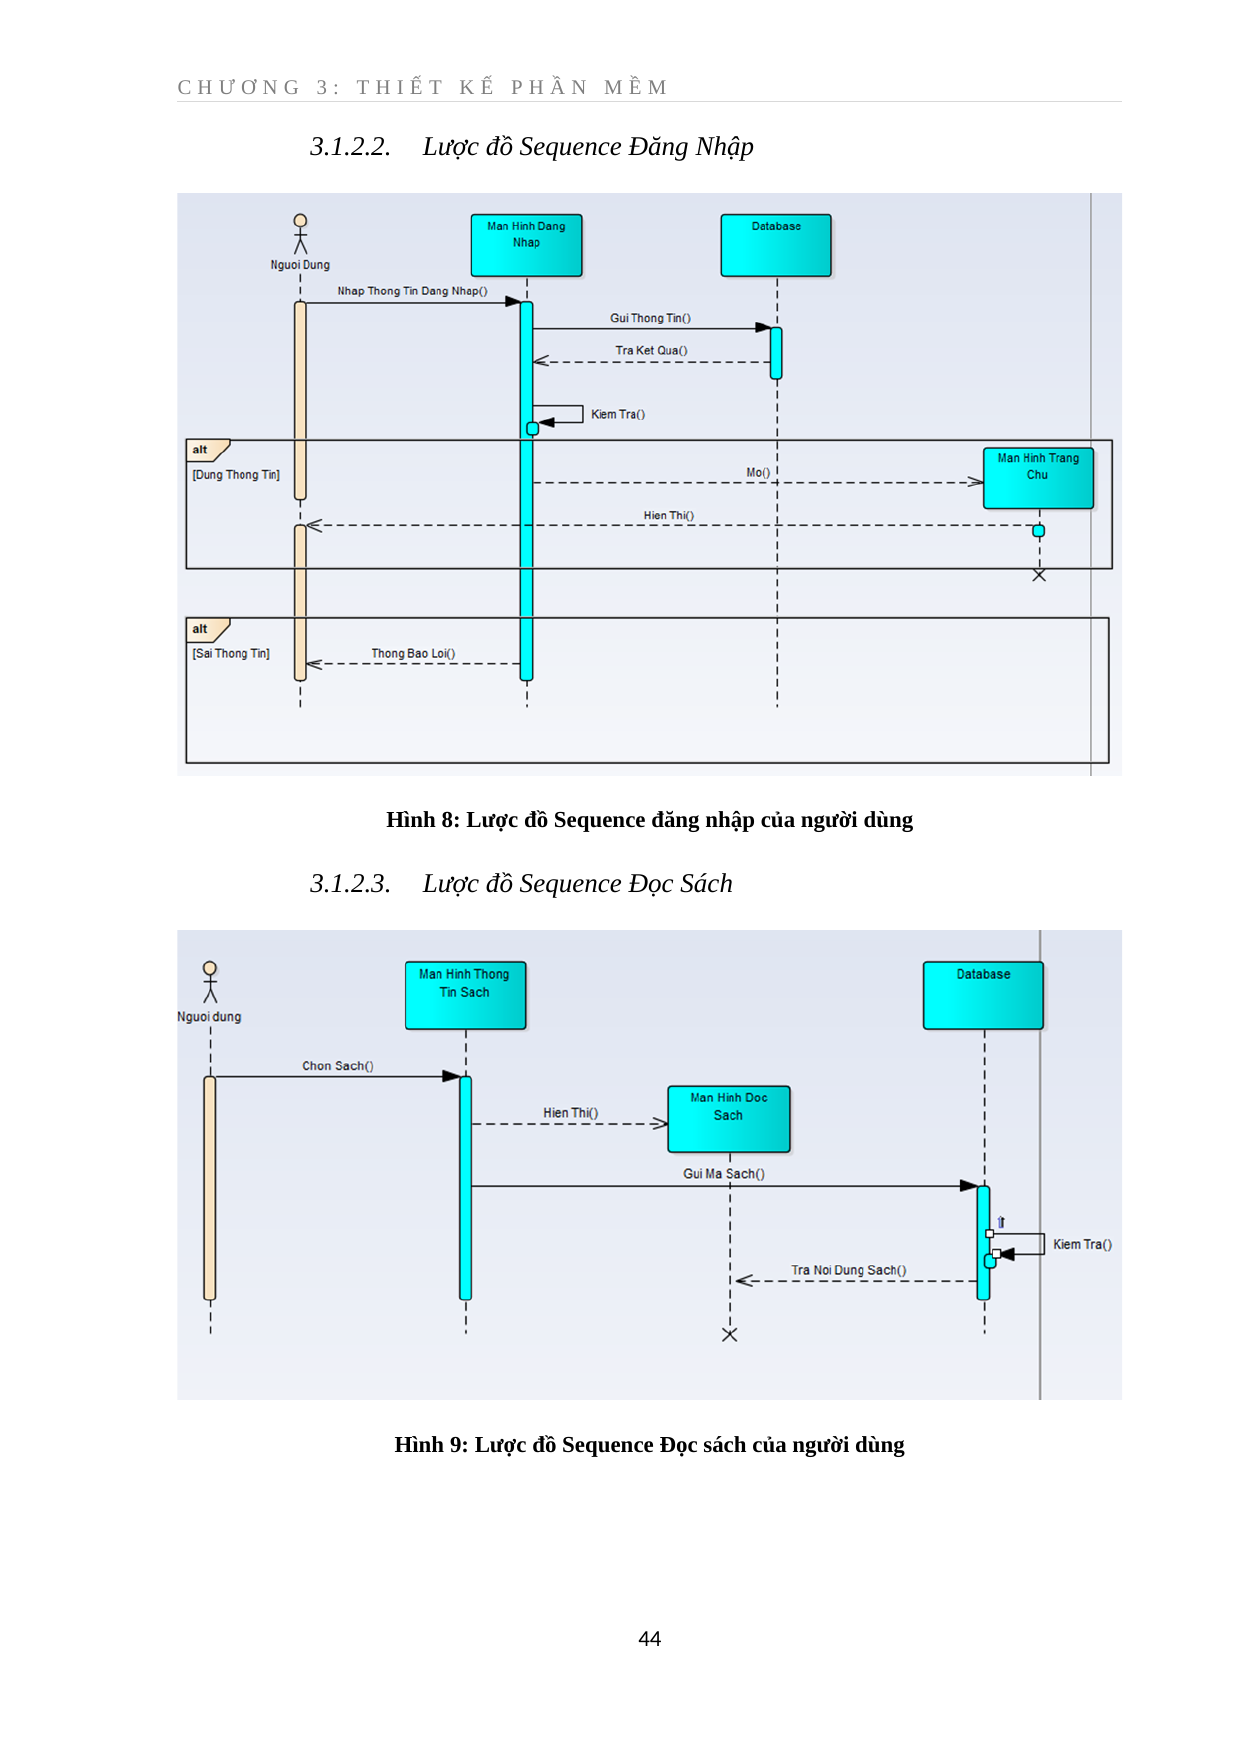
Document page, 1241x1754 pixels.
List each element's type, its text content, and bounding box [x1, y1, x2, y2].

list Lược đồ Sequence Đọc Sách [310, 867, 1122, 898]
picture [177, 930, 1123, 1400]
text Hình 8: Lược đồ Sequence đăng nhập của người dùng [177, 807, 1122, 833]
picture [177, 193, 1123, 776]
list Lược đồ Sequence Đăng Nhập [310, 130, 1122, 161]
text Hình 9: Lược đồ Sequence Đọc sách của người dùng [177, 1432, 1122, 1458]
